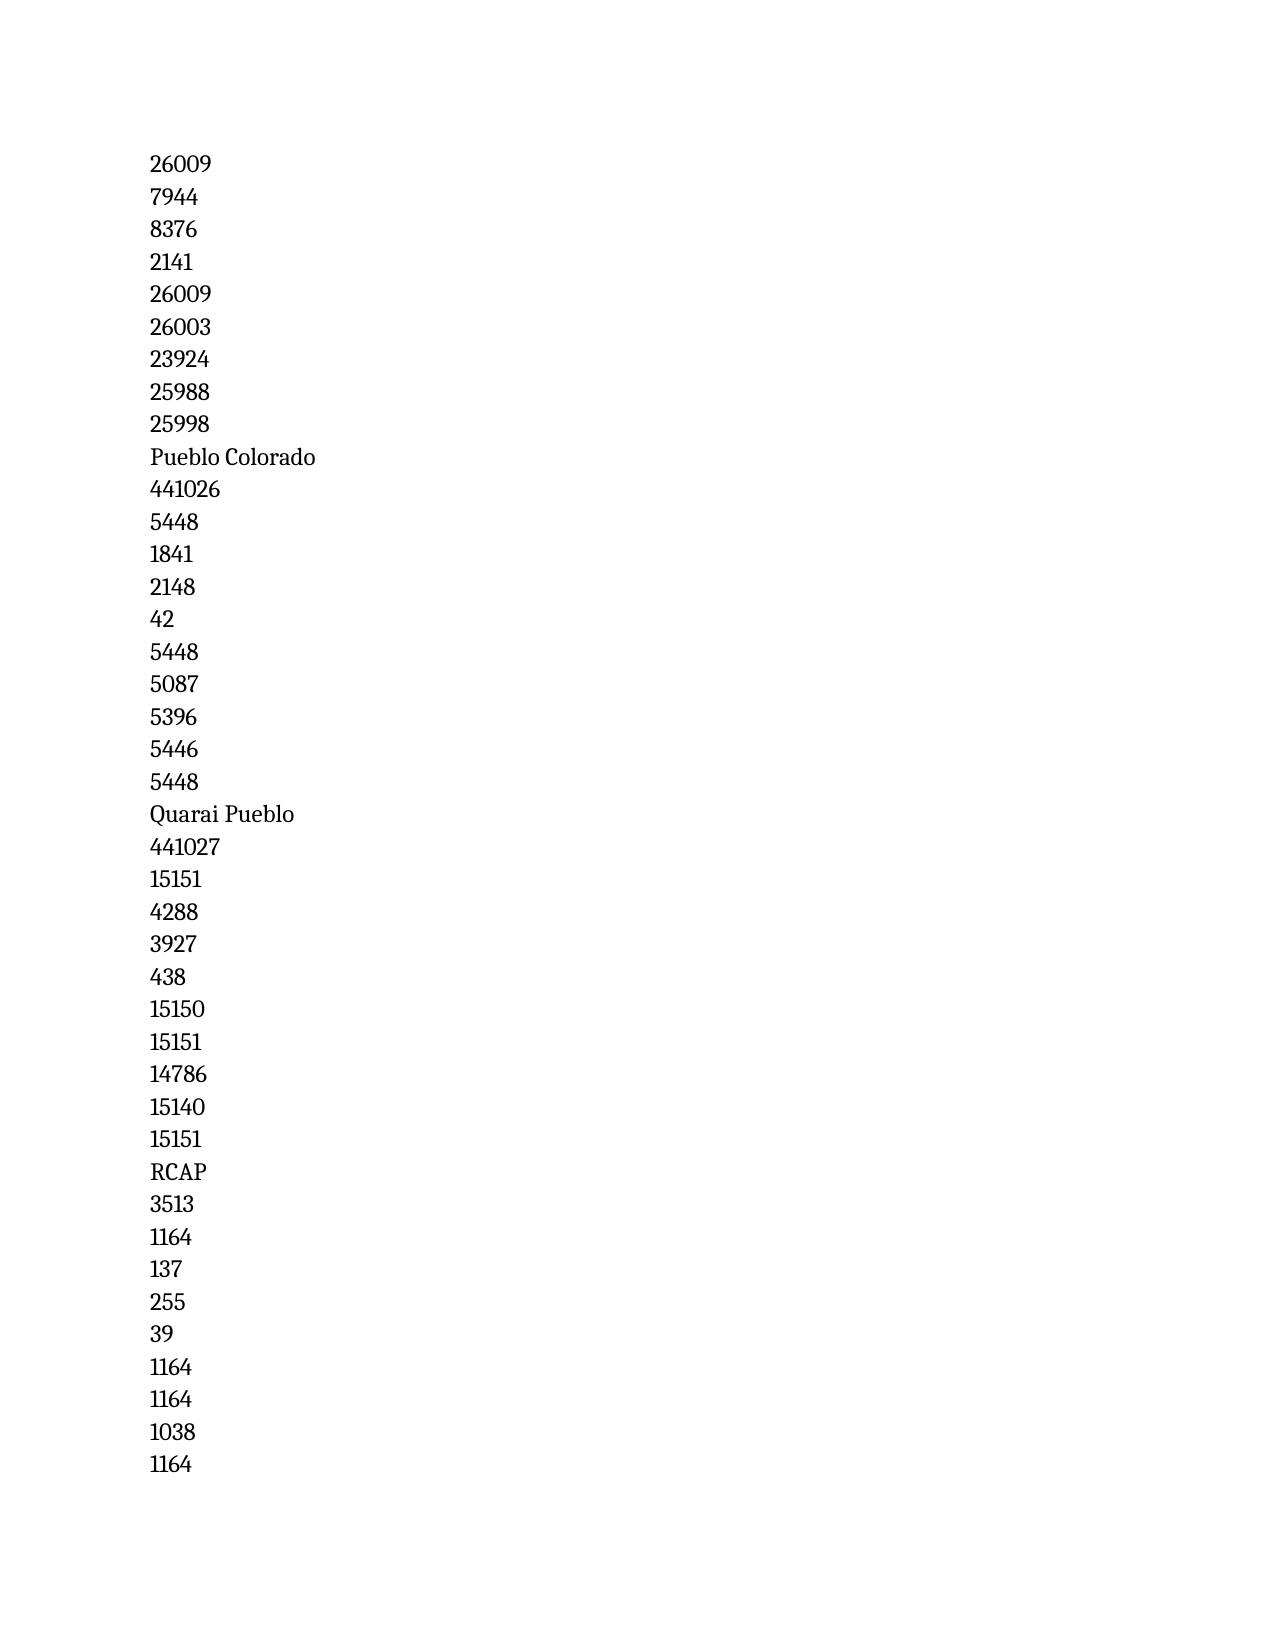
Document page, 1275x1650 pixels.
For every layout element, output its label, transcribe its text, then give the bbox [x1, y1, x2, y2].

text 1164 [150, 1385, 1125, 1414]
text 15151 [150, 865, 1125, 894]
text 2148 [150, 572, 1125, 601]
text 7944 [150, 182, 1125, 211]
text 1164 [150, 1352, 1125, 1381]
text 25988 [150, 377, 1125, 406]
text 5448 [150, 637, 1125, 666]
text 1038 [150, 1417, 1125, 1446]
text 26009 [150, 150, 1125, 179]
text 5448 [150, 767, 1125, 796]
text 438 [150, 962, 1125, 991]
text 3513 [150, 1190, 1125, 1219]
text 5087 [150, 670, 1125, 699]
text 39 [150, 1320, 1125, 1349]
text 15150 [150, 995, 1125, 1024]
text 26009 [150, 280, 1125, 309]
text 441027 [150, 832, 1125, 861]
text 14786 [150, 1060, 1125, 1089]
text 15151 [150, 1125, 1125, 1154]
text 15151 [150, 1027, 1125, 1056]
text 42 [150, 605, 1125, 634]
text 8376 [150, 215, 1125, 244]
text RCAP [150, 1157, 1125, 1186]
text Quarai Pueblo [150, 800, 1125, 829]
text 3927 [150, 930, 1125, 959]
text 26003 [150, 312, 1125, 341]
text 137 [150, 1255, 1125, 1284]
text 1841 [150, 540, 1125, 569]
text 2141 [150, 247, 1125, 276]
text 1164 [150, 1222, 1125, 1251]
text 23924 [150, 345, 1125, 374]
text 5446 [150, 735, 1125, 764]
text 1164 [150, 1450, 1125, 1479]
text 25998 [150, 410, 1125, 439]
text Pueblo Colorado [150, 442, 1125, 471]
text 4288 [150, 897, 1125, 926]
text 5448 [150, 507, 1125, 536]
text 441026 [150, 475, 1125, 504]
text 255 [150, 1287, 1125, 1316]
text 15140 [150, 1092, 1125, 1121]
text 5396 [150, 702, 1125, 731]
